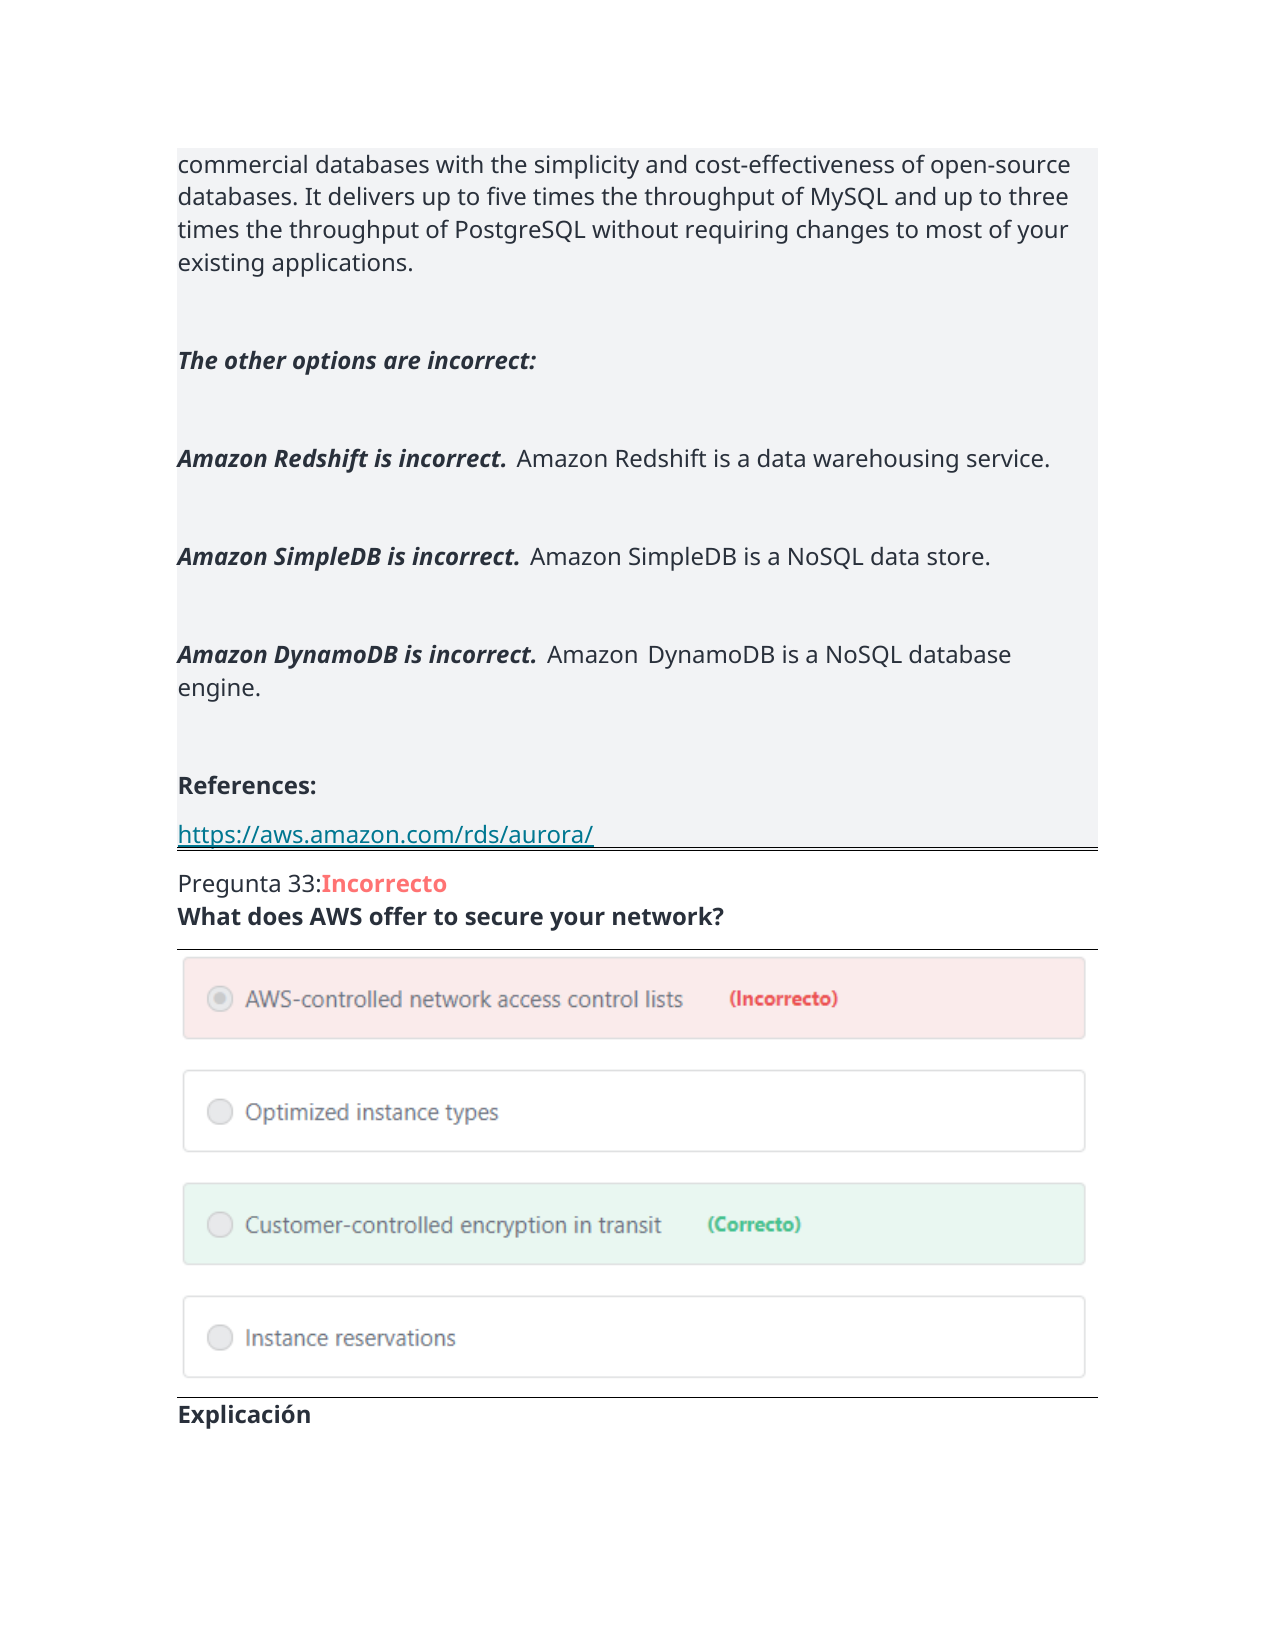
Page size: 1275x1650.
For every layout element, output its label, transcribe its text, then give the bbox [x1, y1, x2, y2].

text Explicación [177, 1398, 1098, 1430]
text Amazon SimpleDB is incorrect. Amazon SimpleDB is a NoSQL data store. [177, 540, 1098, 572]
text https://aws.amazon.com/rds/aurora/ [177, 818, 1098, 847]
text What does AWS offer to secure your network? [177, 899, 1098, 932]
text The other options are incorrect: [177, 343, 1098, 376]
text References: [177, 769, 1098, 801]
text Pregunta 33:Incorrecto [177, 867, 1098, 899]
text Amazon DynamoDB is incorrect. Amazon DynamoDB is a NoSQL database engine. [177, 638, 1098, 703]
text Amazon Redshift is incorrect. Amazon Redshift is a data warehousing service. [177, 442, 1098, 474]
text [177, 148, 1098, 278]
picture [177, 952, 1098, 1395]
